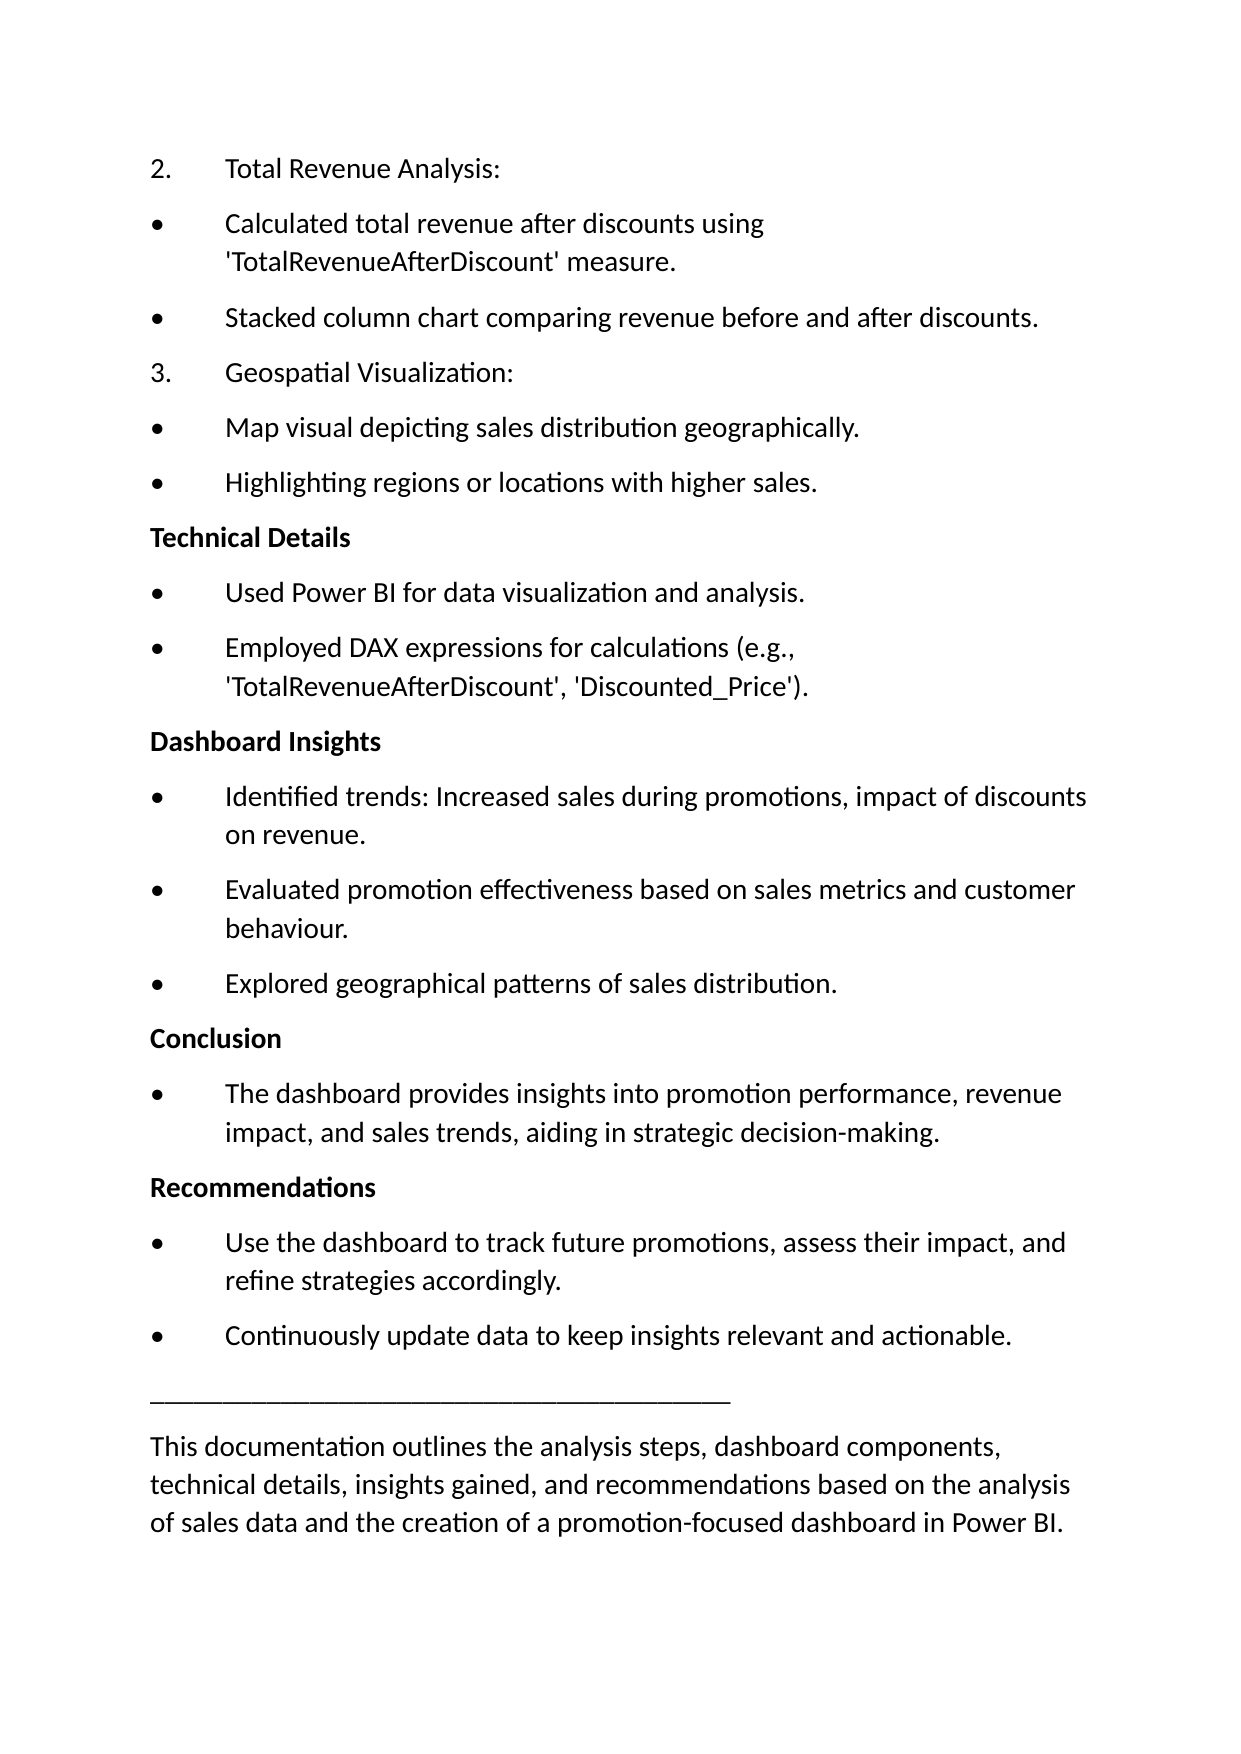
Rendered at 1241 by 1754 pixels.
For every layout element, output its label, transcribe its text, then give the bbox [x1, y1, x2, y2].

text • Calculated total revenue after discounts using 'TotalRevenueAfterDiscount' measure. [150, 205, 1090, 279]
text • The dashboard provides insights into promotion performance, revenue impact, and sales trends, aiding in strategic decision-making. [150, 1075, 1090, 1149]
text • Explored geographical patterns of sales distribution. [150, 965, 1090, 1001]
text • Map visual depicting sales distribution geographically. [150, 409, 1090, 444]
text 2. Total Revenue Analysis: [150, 150, 1090, 186]
text • Continuously update data to keep insights relevant and actionable. [150, 1317, 1090, 1353]
text • Highlighting regions or locations with higher sales. [150, 464, 1090, 499]
text Technical Details [150, 519, 1090, 555]
text • Identified trends: Increased sales during promotions, impact of discounts on revenue. [150, 778, 1090, 852]
text • Stacked column chart comparing revenue before and after discounts. [150, 299, 1090, 334]
text Dashboard Insights [150, 723, 1090, 758]
text • Use the dashboard to track future promotions, assess their impact, and refine strategies accordingly. [150, 1224, 1090, 1298]
text 3. Geospatial Visualization: [150, 354, 1090, 389]
text Conclusion [150, 1020, 1090, 1056]
text • Employed DAX expressions for calculations (e.g., 'TotalRevenueAfterDiscount', 'Discounted_Price'). [150, 629, 1090, 703]
text ________________________________________ [150, 1372, 1090, 1408]
text Recommendations [150, 1169, 1090, 1204]
text • Evaluated promotion effectiveness based on sales metrics and customer behaviour. [150, 871, 1090, 946]
text This documentation outlines the analysis steps, dashboard components, technical details, insights gained, and recommendations based on the analysis of sales data and the creation of a promotion-focused dashboard in Power BI. [150, 1428, 1090, 1540]
text • Used Power BI for data visualization and analysis. [150, 574, 1090, 610]
